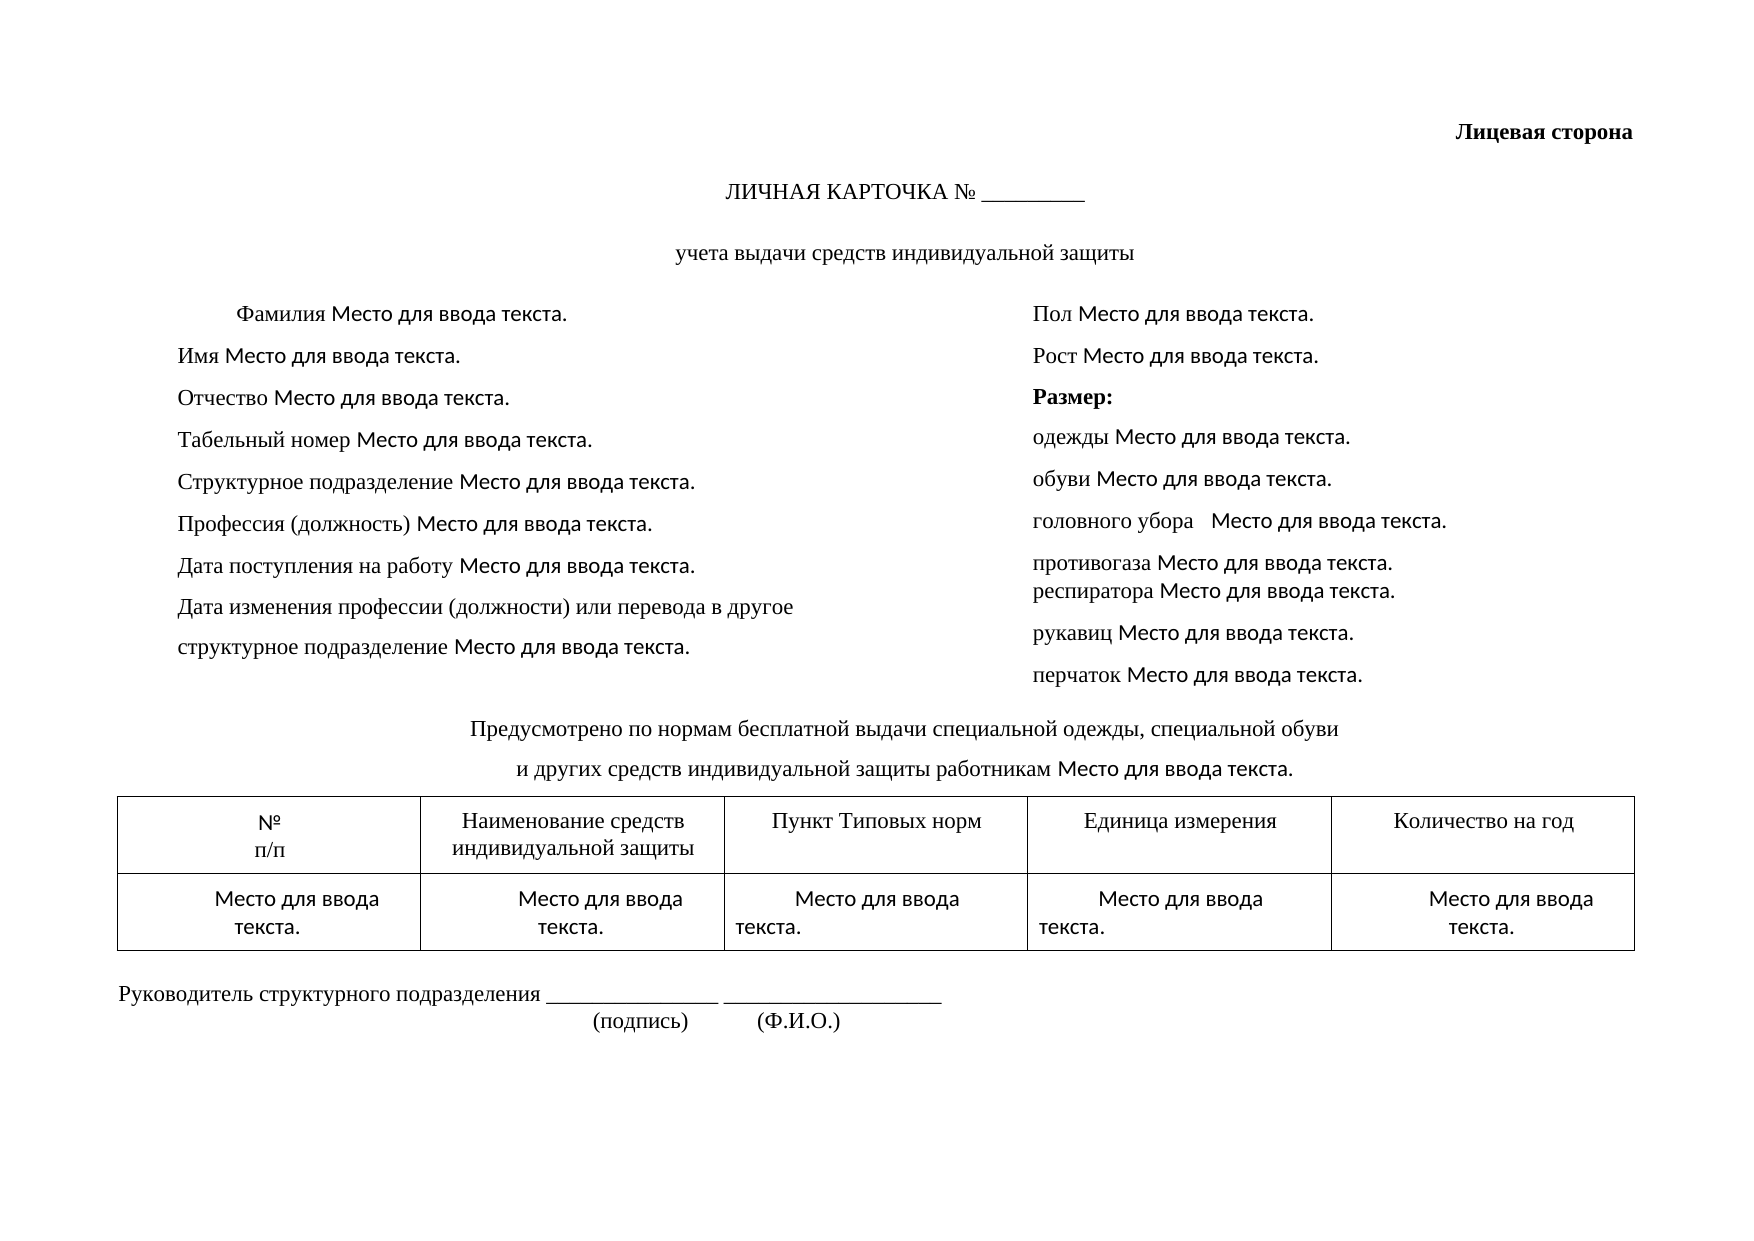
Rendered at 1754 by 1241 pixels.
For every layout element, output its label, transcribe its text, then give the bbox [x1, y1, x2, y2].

text Табельный номер [177, 425, 836, 453]
text Фамилия [177, 299, 836, 327]
text учета выдачи средств индивидуальной защиты [118, 239, 1633, 265]
text головного убора [1033, 506, 1633, 534]
text (подпись) (Ф.И.О.) [118, 1006, 1636, 1034]
text Структурное подразделение [177, 467, 836, 495]
text Отчество [177, 383, 836, 411]
text одежды [1033, 422, 1633, 451]
text рукавиц [1033, 618, 1633, 646]
text Дата поступления на работу [177, 551, 836, 579]
text ЛИЧНАЯ КАРТОЧКА № _________ [118, 178, 1633, 205]
text противогаза [1033, 548, 1633, 576]
text Дата изменения профессии (должности) или перевода в другое структурное подразделение [177, 593, 836, 660]
text Пол [1033, 299, 1633, 327]
text и других средств индивидуальной защиты работникам [118, 754, 1633, 782]
text Рост [1033, 341, 1633, 369]
text Размер: [1033, 383, 1633, 409]
text обуви [1033, 464, 1633, 492]
text Лицевая сторона [118, 118, 1633, 144]
text Имя [177, 341, 836, 369]
text респиратора [1033, 576, 1633, 604]
text перчаток [1033, 660, 1633, 688]
text Профессия (должность) [177, 509, 836, 537]
text Предусмотрено по нормам бесплатной выдачи специальной одежды, специальной обуви [118, 715, 1633, 741]
text Руководитель структурного подразделения _______________ ___________________ [118, 979, 1636, 1006]
